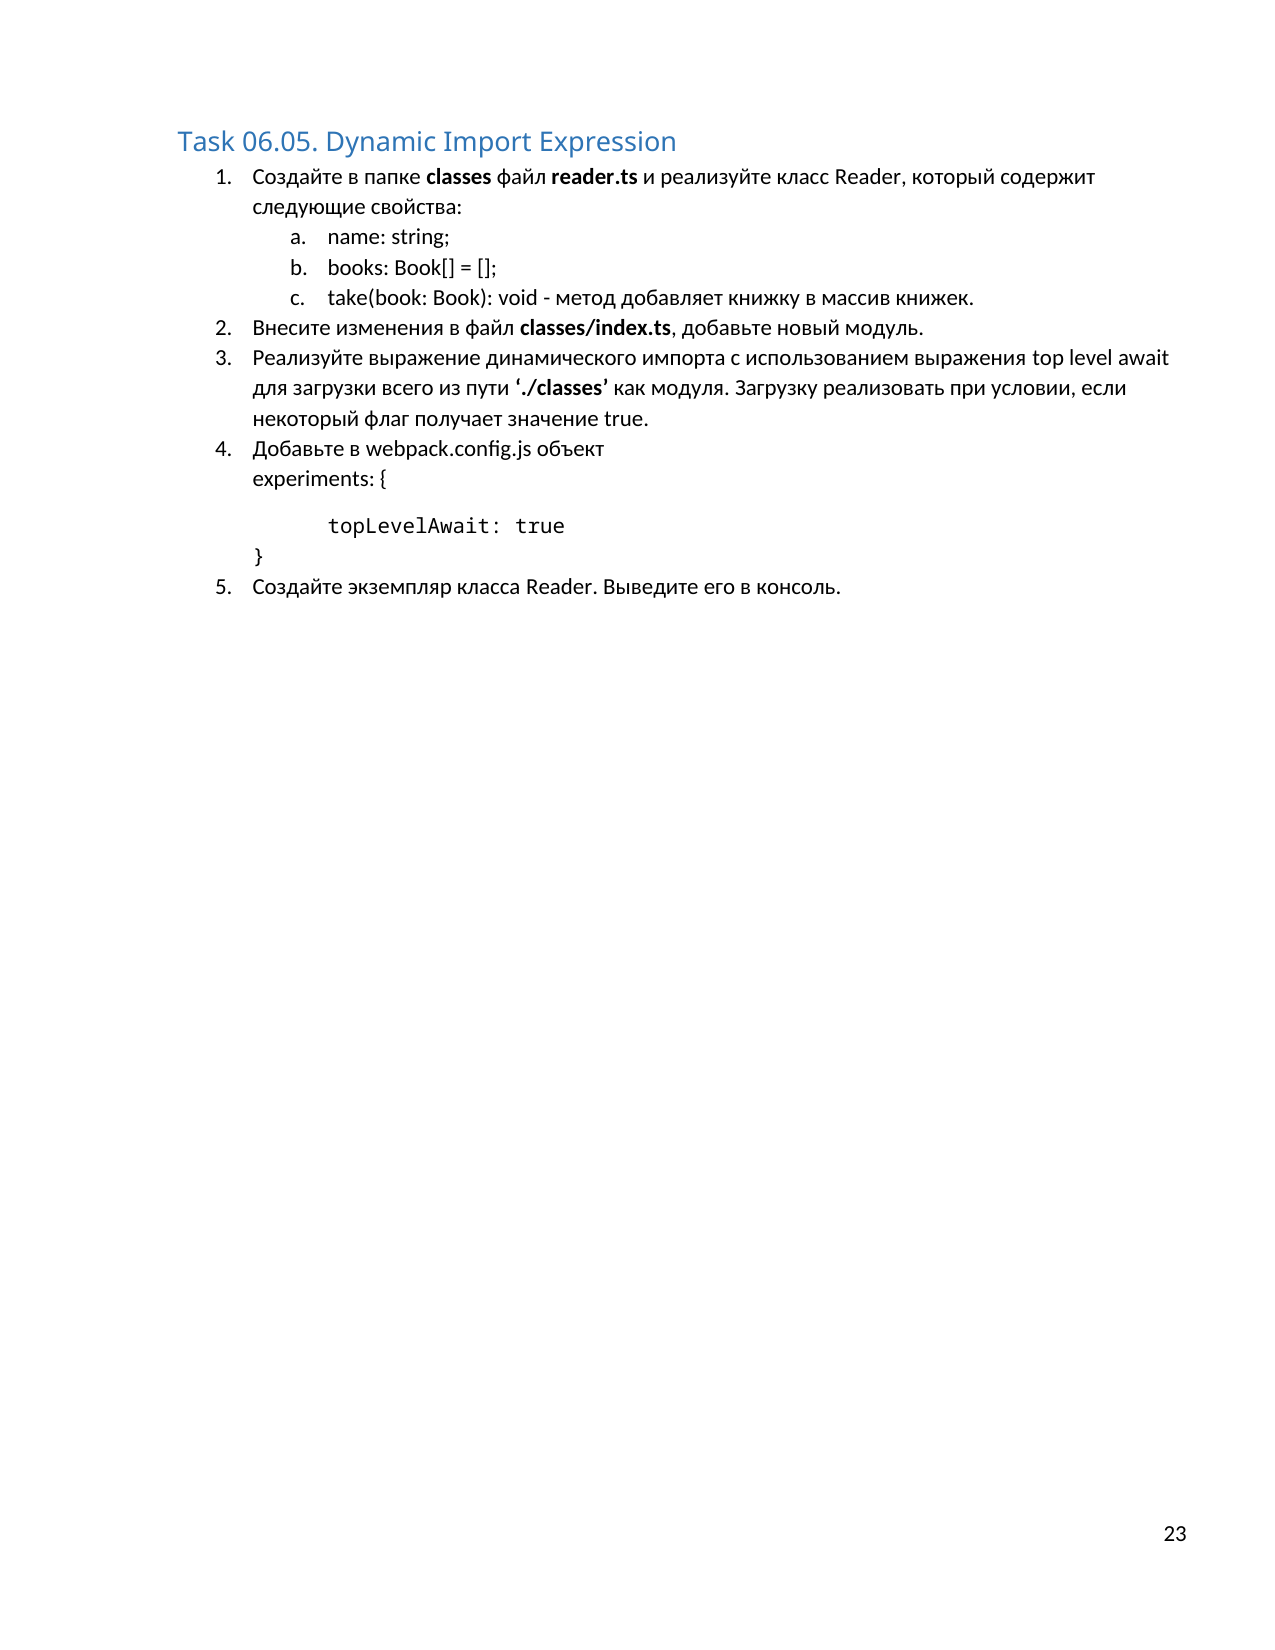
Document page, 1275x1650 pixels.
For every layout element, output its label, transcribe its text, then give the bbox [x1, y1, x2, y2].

subtitle Task 06.05. Dynamic Import Expression [177, 122, 1186, 159]
list take(book: Book): void - метод добавляет книжку в массив книжек. [290, 283, 1186, 311]
list books: Book[] = []; [290, 253, 1186, 281]
list Создайте экземпляр класса Reader. Выведите его в консоль. [215, 572, 1186, 600]
text } [177, 542, 1186, 570]
list Добавьте в webpack.config.js объект experiments: { [215, 434, 1186, 492]
list Внесите изменения в файл classes/index.ts, добавьте новый модуль. [215, 313, 1186, 341]
list Реализуйте выражение динамического импорта с использованием выражения top level await для загрузки всего из пути ‘./classes’ как модуля. Загрузку реализовать при условии, если некоторый флаг получает значение true. [215, 343, 1186, 432]
list name: string; [290, 222, 1186, 251]
list Создайте в папке classes файл reader.ts и реализуйте класс Reader, который содержит следующие свойства: [215, 162, 1186, 220]
text topLevelAwait: true [177, 511, 1186, 539]
